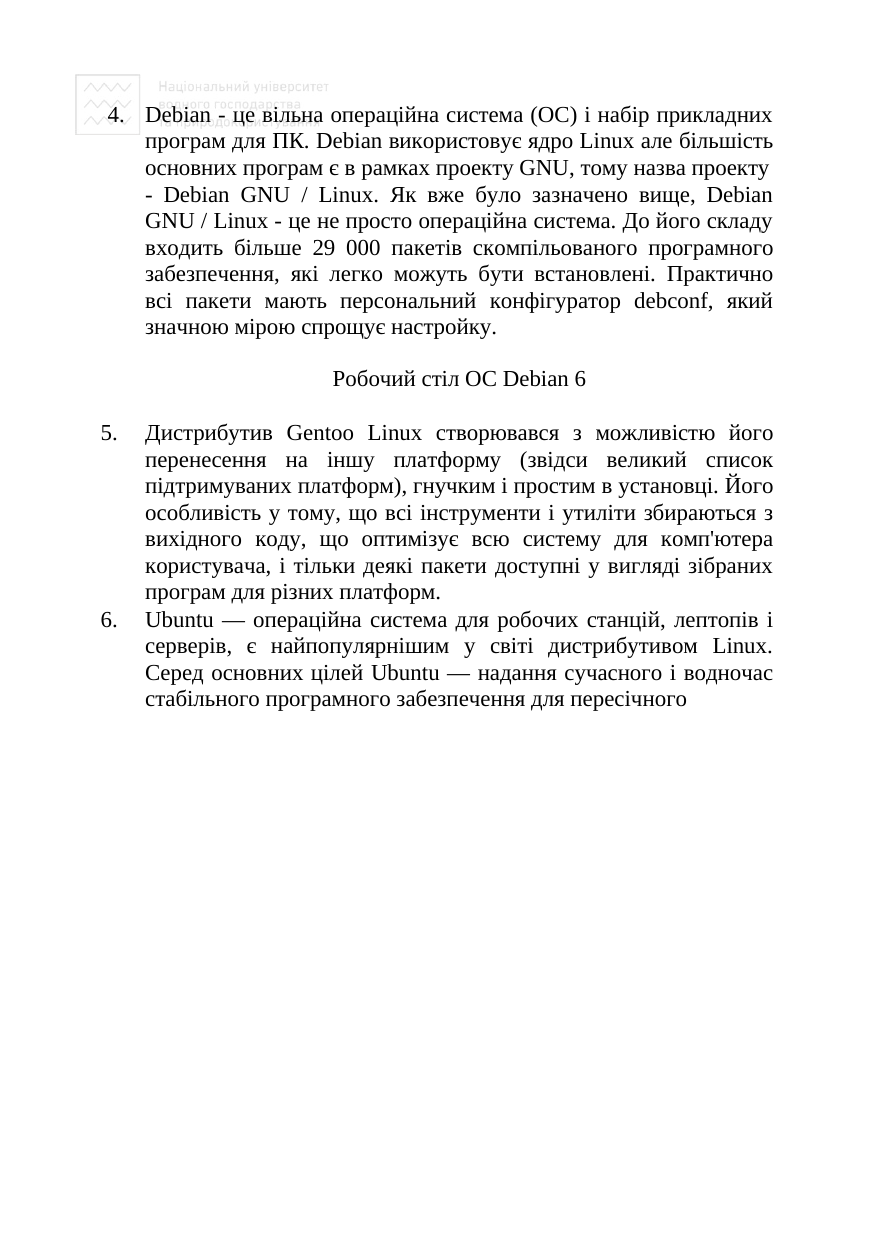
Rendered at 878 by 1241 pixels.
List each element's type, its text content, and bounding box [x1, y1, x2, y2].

text Робочий стіл ОС Debian 6 [243, 365, 676, 391]
list Debian - це вільна операційна система (ОС) і набір прикладних програм для ПК. Debian використовує ядро Linux але більшість основних програм є в рамках проекту GNU, тому назва проекту [107, 101, 774, 180]
list Ubuntu — операційна система для робочих станцій, лептопів і серверів, є найпопулярнішим у світі дистрибутивом Linux. Серед основних цілей Ubuntu — надання сучасного і водночас стабільного програмного забезпечення для пересічного [100, 606, 774, 712]
list Debian GNU / Linux. Як вже було зазначено вище, Debian GNU / Linux - це не просто операційна система. До його складу входить більше 29 000 пакетів скомпільованого програмного забезпечення, які легко можуть бути встановлені. Практично всі пакети мають персональний конфігуратор debconf, який значною мірою спрощує настройку. [145, 181, 774, 340]
picture [75, 74, 329, 135]
list Дистрибутив Gentoo Linux створювався з можливістю його перенесення на іншу платформу (звідси великий список підтримуваних платформ), гнучким і простим в установці. Його особливість у тому, що всі інструменти і утиліти збираються з вихідного коду, що оптимізує всю систему для комп'ютера користувача, і тільки деякі пакети доступні у вигляді зібраних програм для різних платформ. [100, 419, 774, 605]
